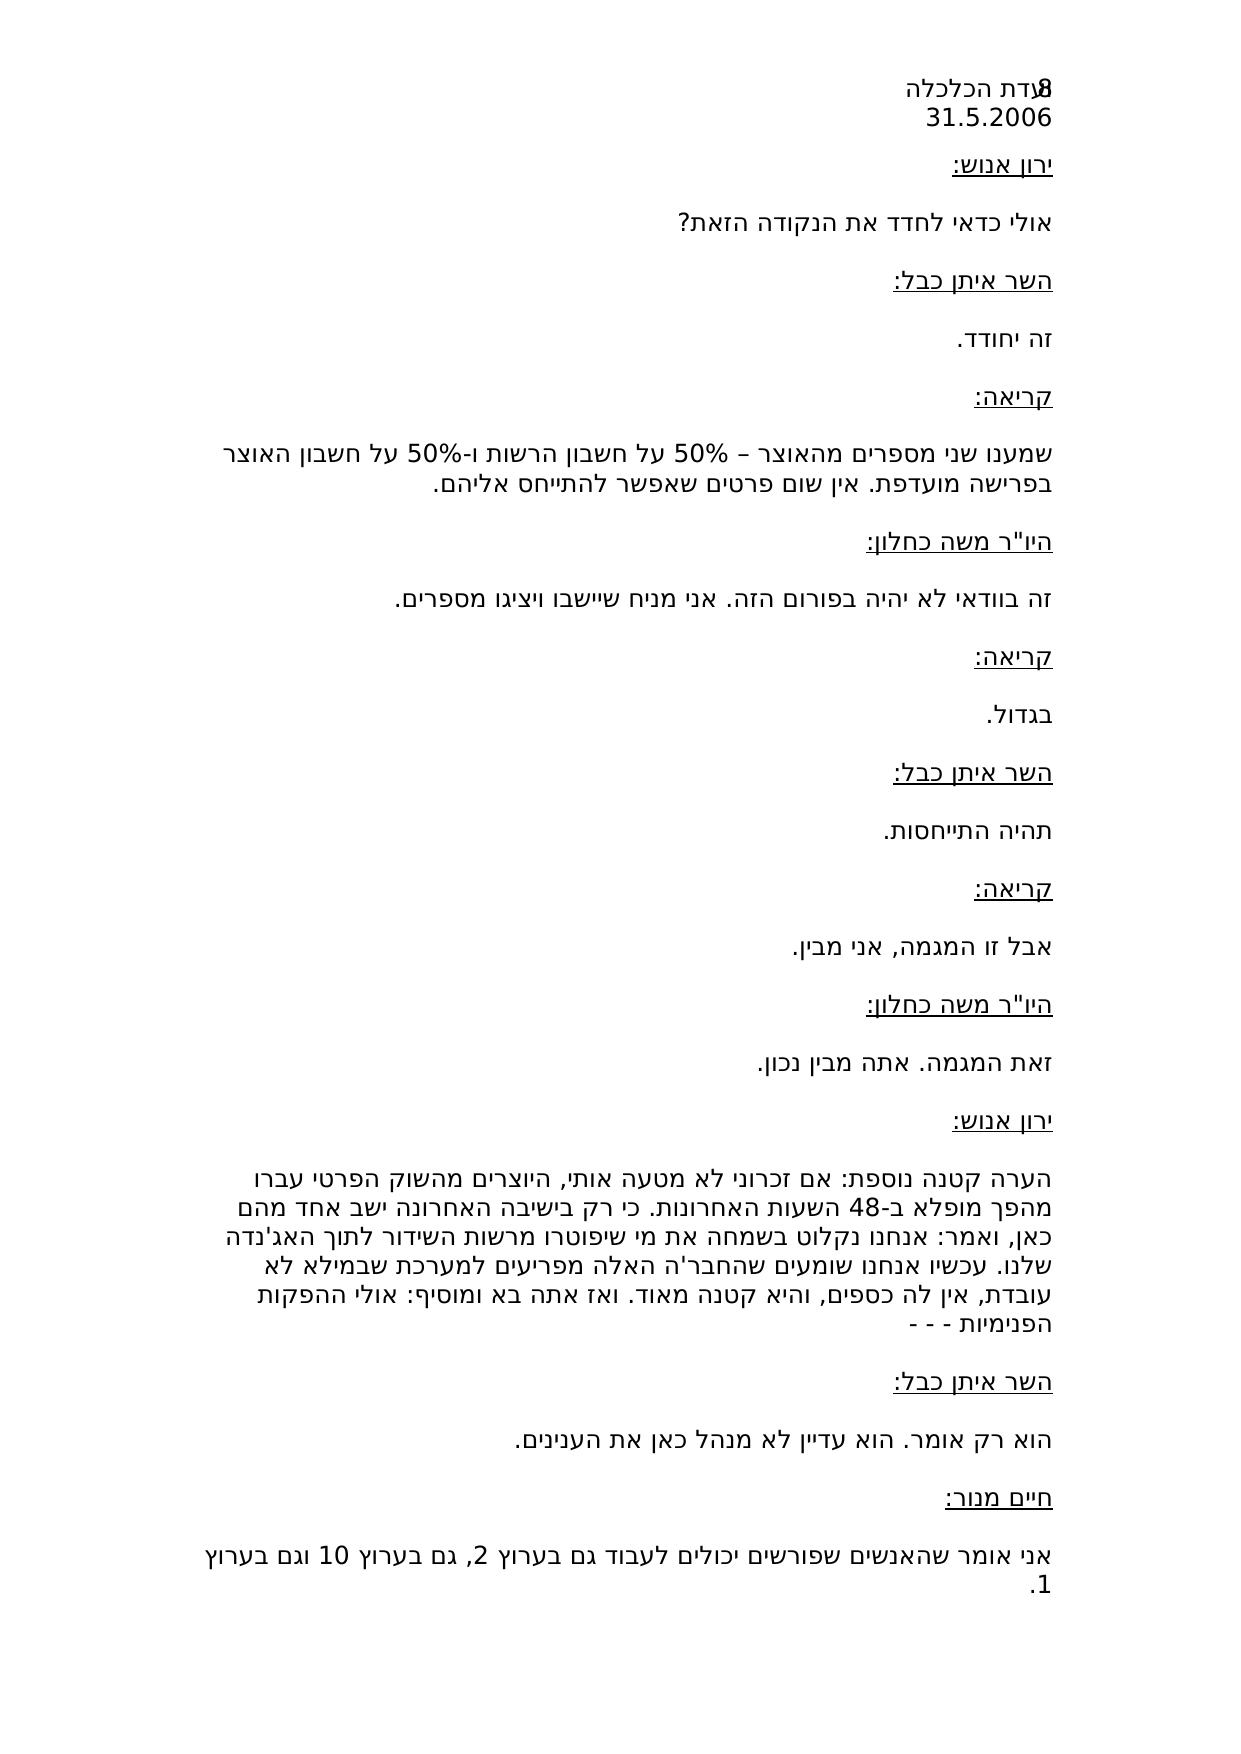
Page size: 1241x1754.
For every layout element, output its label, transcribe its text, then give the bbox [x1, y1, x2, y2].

subtitle השר איתן כבל: [187, 758, 1053, 787]
text חיים מנור: [187, 1483, 1053, 1512]
text קריאה: [187, 642, 1053, 672]
text הוא רק אומר. הוא עדיין לא מנהל כאן את הענינים. [187, 1425, 1053, 1454]
text בגדול. [187, 700, 1053, 729]
text קריאה: [187, 874, 1053, 903]
text זאת המגמה. אתה מבין נכון. [187, 1048, 1053, 1077]
text היו"ר משה כחלון: [187, 527, 1053, 556]
text ירון אנוש: [187, 1106, 1053, 1135]
text קריאה: [187, 382, 1053, 411]
text שמענו שני מספרים מהאוצר – 50% על חשבון הרשות ו-50% על חשבון האוצר בפרישה מועדפת. אין שום פרטים שאפשר להתייחס אליהם. [187, 439, 1053, 498]
text ירון אנוש: [187, 150, 1053, 179]
text אולי כדאי לחדד את הנקודה הזאת? [187, 208, 1053, 237]
text תהיה התייחסות. [187, 816, 1053, 845]
text אני אומר שהאנשים שפורשים יכולים לעבוד גם בערוץ 2, גם בערוץ 10 וגם בערוץ 1. [187, 1541, 1053, 1599]
text זה יחודד. [187, 324, 1053, 353]
subtitle השר איתן כבל: [187, 266, 1053, 295]
text היו"ר משה כחלון: [187, 990, 1053, 1019]
subtitle השר איתן כבל: [187, 1367, 1053, 1397]
text זה בוודאי לא יהיה בפורום הזה. אני מניח שיישבו ויציגו מספרים. [187, 584, 1053, 614]
text אבל זו המגמה, אני מבין. [187, 932, 1053, 961]
text הערה קטנה נוספת: אם זכרוני לא מטעה אותי, היוצרים מהשוק הפרטי עברו מהפך מופלא ב-48 השעות האחרונות. כי רק בישיבה האחרונה ישב אחד מהם כאן, ואמר: אנחנו נקלוט בשמחה את מי שיפוטרו מרשות השידור לתוך האג'נדה שלנו. עכשיו אנחנו שומעים שהחבר'ה האלה מפריעים למערכת שבמילא לא עובדת, אין לה כספים, והיא קטנה מאוד. ואז אתה בא ומוסיף: אולי ההפקות הפנימיות - - - [187, 1164, 1053, 1339]
